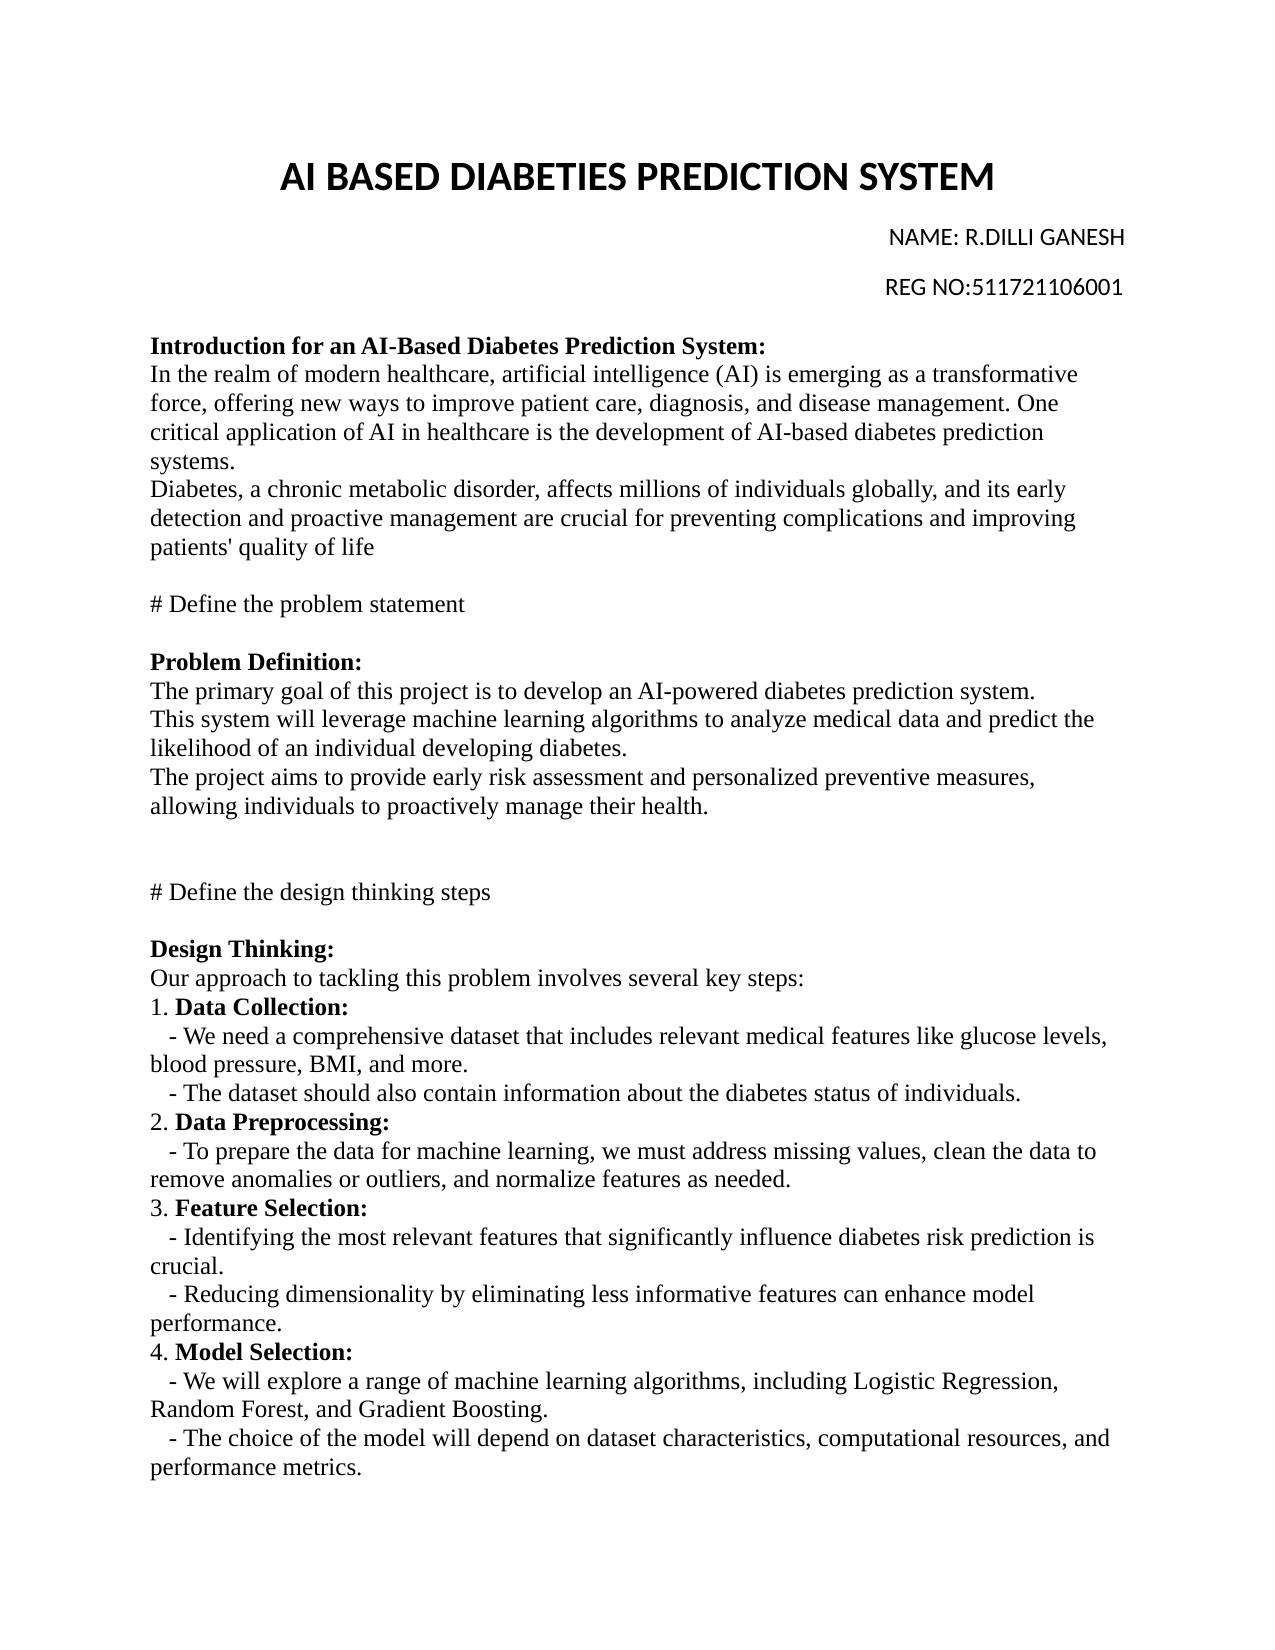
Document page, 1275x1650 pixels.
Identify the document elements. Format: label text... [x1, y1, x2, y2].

text Diabetes, a chronic metabolic disorder, affects millions of individuals globally, and its early detection and proactive management are crucial for preventing complications and improving patients' quality of life [150, 474, 1125, 561]
text Introduction for an AI-Based Diabetes Prediction System: [150, 331, 1125, 359]
text The primary goal of this project is to develop an AI-powered diabetes prediction system. [150, 676, 1125, 704]
text Our approach to tackling this problem involves several key steps: [150, 963, 1125, 992]
text - Identifying the most relevant features that significantly influence diabetes risk prediction is crucial. [150, 1222, 1125, 1279]
text - The dataset should also contain information about the diabetes status of individuals. [150, 1078, 1125, 1107]
text 1. Data Collection: [150, 992, 1125, 1021]
text # Define the problem statement [150, 589, 1125, 618]
text - Reducing dimensionality by eliminating less informative features can enhance model performance. [150, 1279, 1125, 1337]
text 2. Data Preprocessing: [150, 1107, 1125, 1136]
text AI BASED DIABETIES PREDICTION SYSTEM [150, 150, 1125, 201]
text NAME: R.DILLI GANESH [150, 222, 1125, 252]
text 4. Model Selection: [150, 1337, 1125, 1366]
text - To prepare the data for machine learning, we must address missing values, clean the data to remove anomalies or outliers, and normalize features as needed. [150, 1136, 1125, 1193]
text The project aims to provide early risk assessment and personalized preventive measures, allowing individuals to proactively manage their health. [150, 762, 1125, 819]
text In the realm of modern healthcare, artificial intelligence (AI) is emerging as a transformative force, offering new ways to improve patient care, diagnosis, and disease management. One critical application of AI in healthcare is the development of AI-based diabetes prediction systems. [150, 359, 1125, 474]
text 3. Feature Selection: [150, 1193, 1125, 1222]
text - The choice of the model will depend on dataset characteristics, computational resources, and performance metrics. [150, 1423, 1125, 1481]
text - We will explore a range of machine learning algorithms, including Logistic Regression, Random Forest, and Gradient Boosting. [150, 1366, 1125, 1423]
text Design Thinking: [150, 934, 1125, 963]
text Problem Definition: [150, 647, 1125, 676]
text REG NO:511721106001 [150, 272, 1125, 302]
text - We need a comprehensive dataset that includes relevant medical features like glucose levels, blood pressure, BMI, and more. [150, 1021, 1125, 1078]
text This system will leverage machine learning algorithms to analyze medical data and predict the likelihood of an individual developing diabetes. [150, 704, 1125, 762]
text # Define the design thinking steps [150, 877, 1125, 906]
